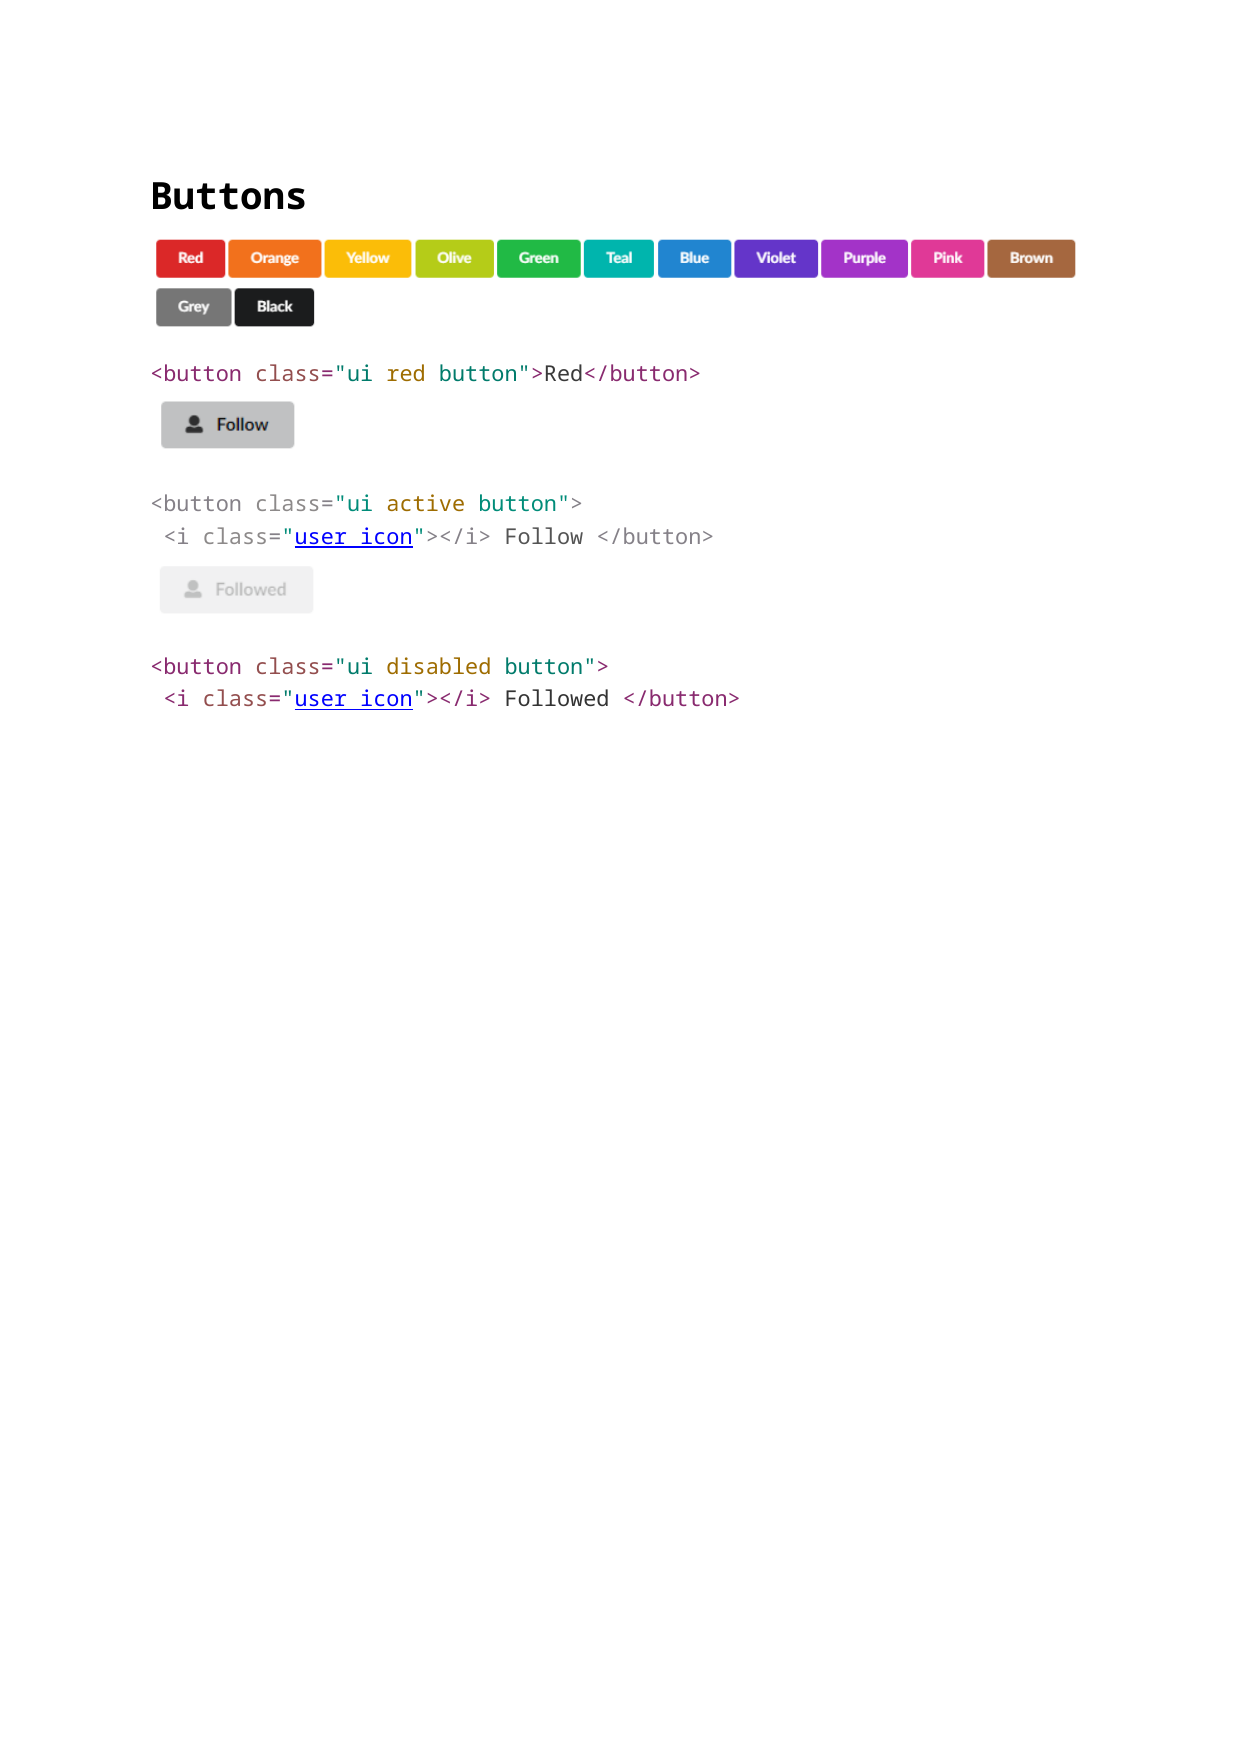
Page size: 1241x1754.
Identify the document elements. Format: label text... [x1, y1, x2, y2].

text <button class="ui red button">Red</button> [150, 357, 1090, 389]
text <button class="ui active button"> [150, 487, 1090, 519]
text <i class="user icon"></i> Follow </button> [150, 519, 1090, 552]
text <button class="ui disabled button"> [150, 649, 1090, 682]
text <i class="user icon"></i> Followed </button> [150, 682, 1090, 714]
picture [150, 552, 331, 625]
picture [150, 227, 1091, 338]
text Buttons [150, 162, 1090, 227]
picture [150, 389, 312, 456]
